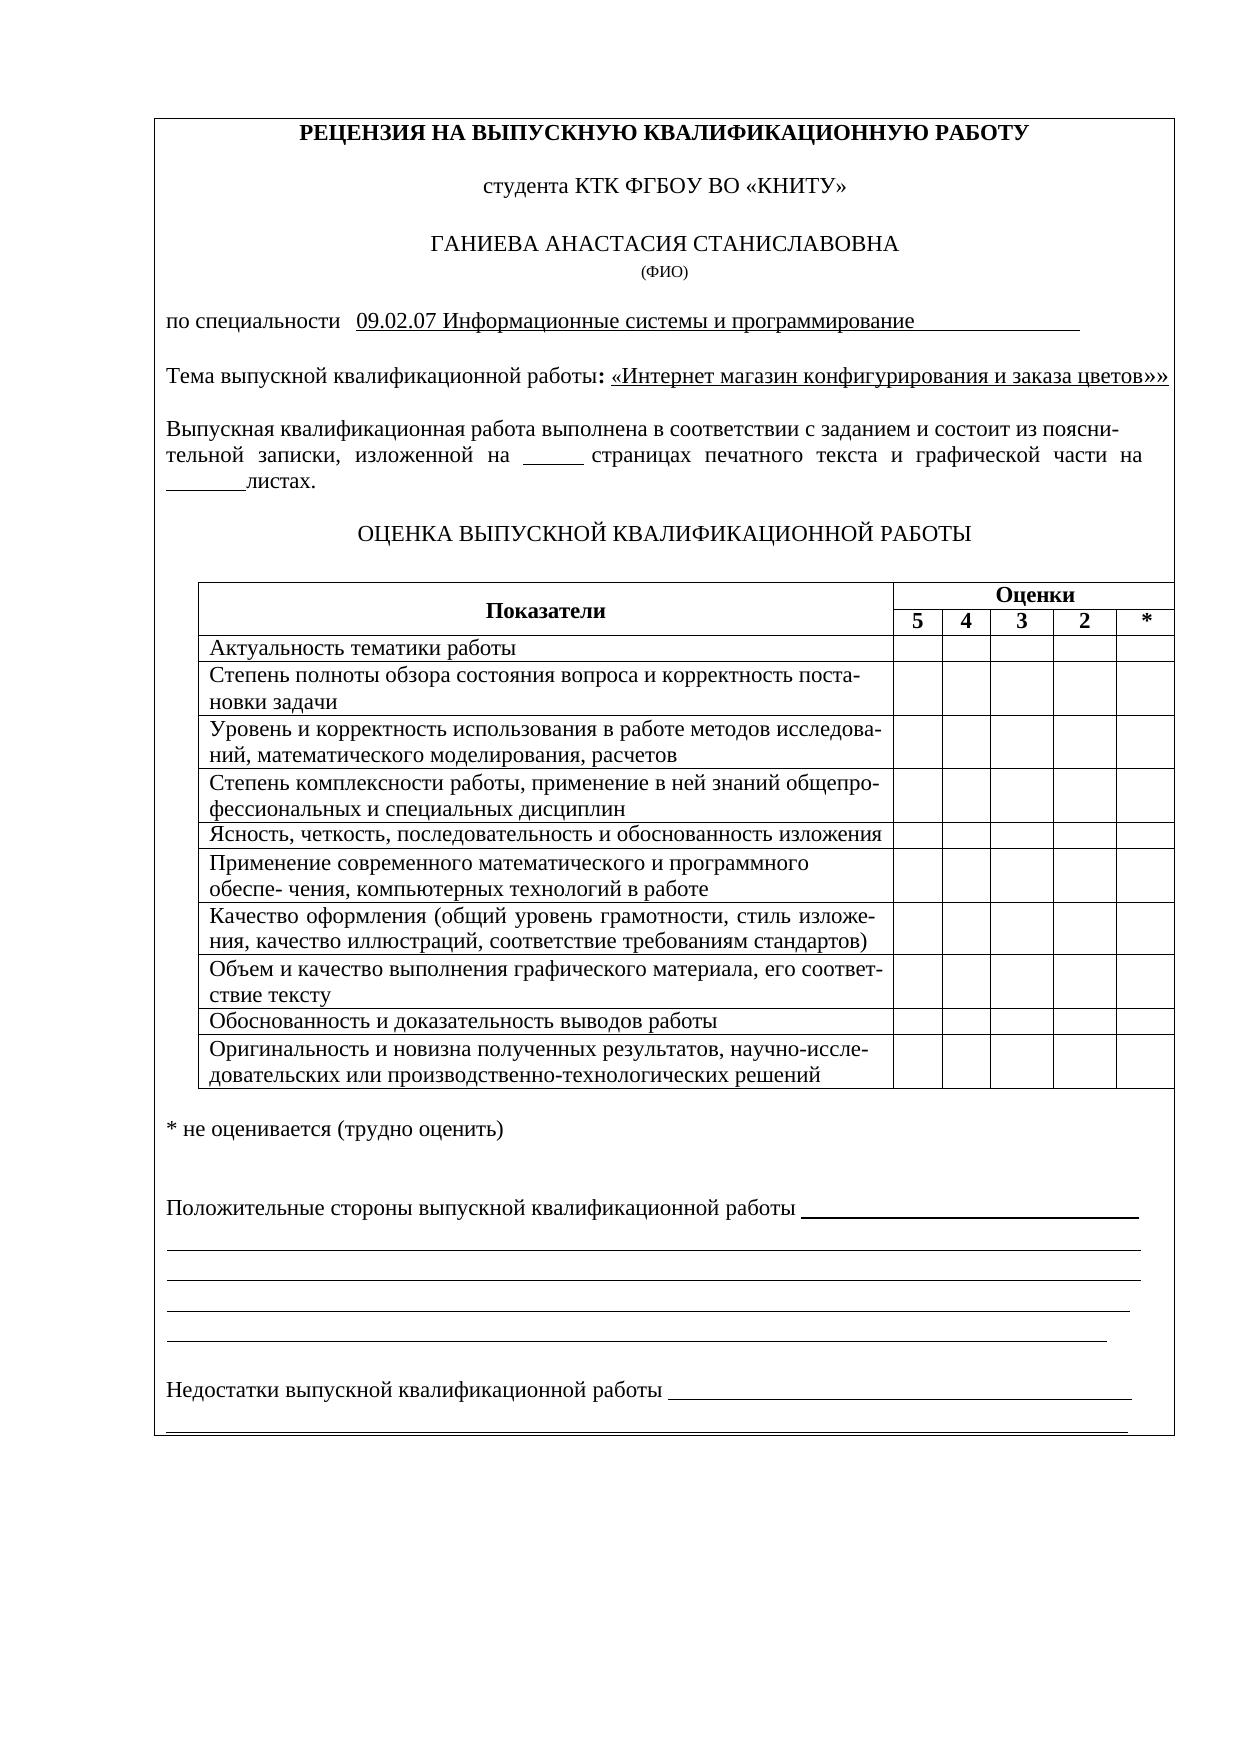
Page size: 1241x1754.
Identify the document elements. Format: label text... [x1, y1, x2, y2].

table_cell [1054, 903, 1116, 954]
table_cell [991, 955, 1053, 1008]
table_cell [1054, 1035, 1116, 1088]
table_cell [1054, 662, 1116, 714]
table_cell Степень полноты обзора состояния вопроса и корректность поста- новки задачи [199, 662, 893, 714]
table_cell [1054, 716, 1116, 768]
table_cell [1054, 955, 1116, 1008]
table_cell 3 [991, 610, 1053, 634]
table_cell 5 [894, 610, 942, 634]
table_cell [894, 1009, 942, 1034]
table_cell [943, 903, 990, 954]
table_cell [894, 903, 942, 954]
table_cell [991, 903, 1053, 954]
table_cell [991, 769, 1053, 822]
table_cell Показатели [199, 583, 893, 634]
table_cell Оригинальность и новизна полученных результатов, научно-иссле- довательских или производственно-технологических решений [199, 1035, 893, 1088]
table_cell [991, 662, 1053, 714]
table_cell Ясность, четкость, последовательность и обоснованность изложения [199, 823, 893, 848]
table_cell Обоснованность и доказательность выводов работы [199, 1009, 893, 1034]
table_cell [1117, 662, 1174, 714]
table_cell [1054, 769, 1116, 822]
table_cell [991, 1035, 1053, 1088]
table_cell [1117, 1035, 1174, 1088]
table_cell [894, 955, 942, 1008]
table_cell * [1117, 610, 1174, 634]
table_cell Степень комплексности работы, применение в ней знаний общепро- фессиональных и специальных дисциплин [199, 769, 893, 822]
table_cell [991, 636, 1053, 661]
table_cell [1117, 636, 1174, 661]
table_cell 2 [1054, 610, 1116, 634]
table_cell [1054, 823, 1116, 848]
table_cell * не оценивается (трудно оценить) Положительные стороны выпускной квалификационной работы Недостатки выпускной квалификационной работы [155, 1088, 1174, 1435]
table_cell [1054, 1009, 1116, 1034]
table_cell [943, 716, 990, 768]
table_cell [943, 1009, 990, 1034]
table_cell Уровень и корректность использования в работе методов исследова- ний, математического моделирования, расчетов [199, 716, 893, 768]
table_cell Применение современного математического и программного обеспе- чения, компьютерных технологий в работе [199, 849, 893, 902]
table_cell [894, 1035, 942, 1088]
table_cell [894, 823, 942, 848]
table_cell [943, 662, 990, 714]
table_cell [991, 1009, 1053, 1034]
table_cell Качество оформления (общий уровень грамотности, стиль изложе- ния, качество иллюстраций, соответствие требованиям стандартов) [199, 903, 893, 954]
table_cell [1117, 849, 1174, 902]
table_header РЕЦЕНЗИЯ НА ВЫПУСКНУЮ КВАЛИФИКАЦИОННУЮ РАБОТУ студента КТК ФГБОУ ВО «КНИТУ» ГАНИЕВА АНАСТАСИЯ СТАНИСЛАВОВНА (ФИО) по специальности 09.02.07 Информационные системы и программирование Тема выпускной квалификационной работы: «Интернет магазин конфигурирования и заказа цветов»» Выпускная квалификационная работа выполнена в соответствии с заданием и состоит из поясни- тельной записки, изложенной на страницах печатного текста и графической части на листах. ОЦЕНКА ВЫПУСКНОЙ КВАЛИФИКАЦИОННОЙ РАБОТЫ [155, 119, 1174, 582]
table_cell [1117, 769, 1174, 822]
table_cell [1117, 955, 1174, 1008]
table_cell [943, 769, 990, 822]
table_cell [991, 823, 1053, 848]
table_cell [894, 849, 942, 902]
table_cell [1117, 716, 1174, 768]
table_cell [1117, 903, 1174, 954]
table_cell [943, 1035, 990, 1088]
table_cell [1117, 823, 1174, 848]
table_cell [943, 636, 990, 661]
table_cell 4 [943, 610, 990, 634]
table_cell Актуальность тематики работы [199, 636, 893, 661]
table_cell [155, 582, 198, 1088]
table_cell [894, 662, 942, 714]
table_cell [991, 849, 1053, 902]
table_cell [943, 955, 990, 1008]
table_cell [1054, 636, 1116, 661]
table_cell [1117, 1009, 1174, 1034]
table_cell [894, 636, 942, 661]
table_cell Оценки [894, 583, 1174, 608]
table_cell [943, 823, 990, 848]
table_cell Объем и качество выполнения графического материала, его соответ- ствие тексту [199, 955, 893, 1008]
table_cell [894, 716, 942, 768]
table_cell [943, 849, 990, 902]
table_cell [894, 769, 942, 822]
table_cell [991, 716, 1053, 768]
table_cell [1054, 849, 1116, 902]
